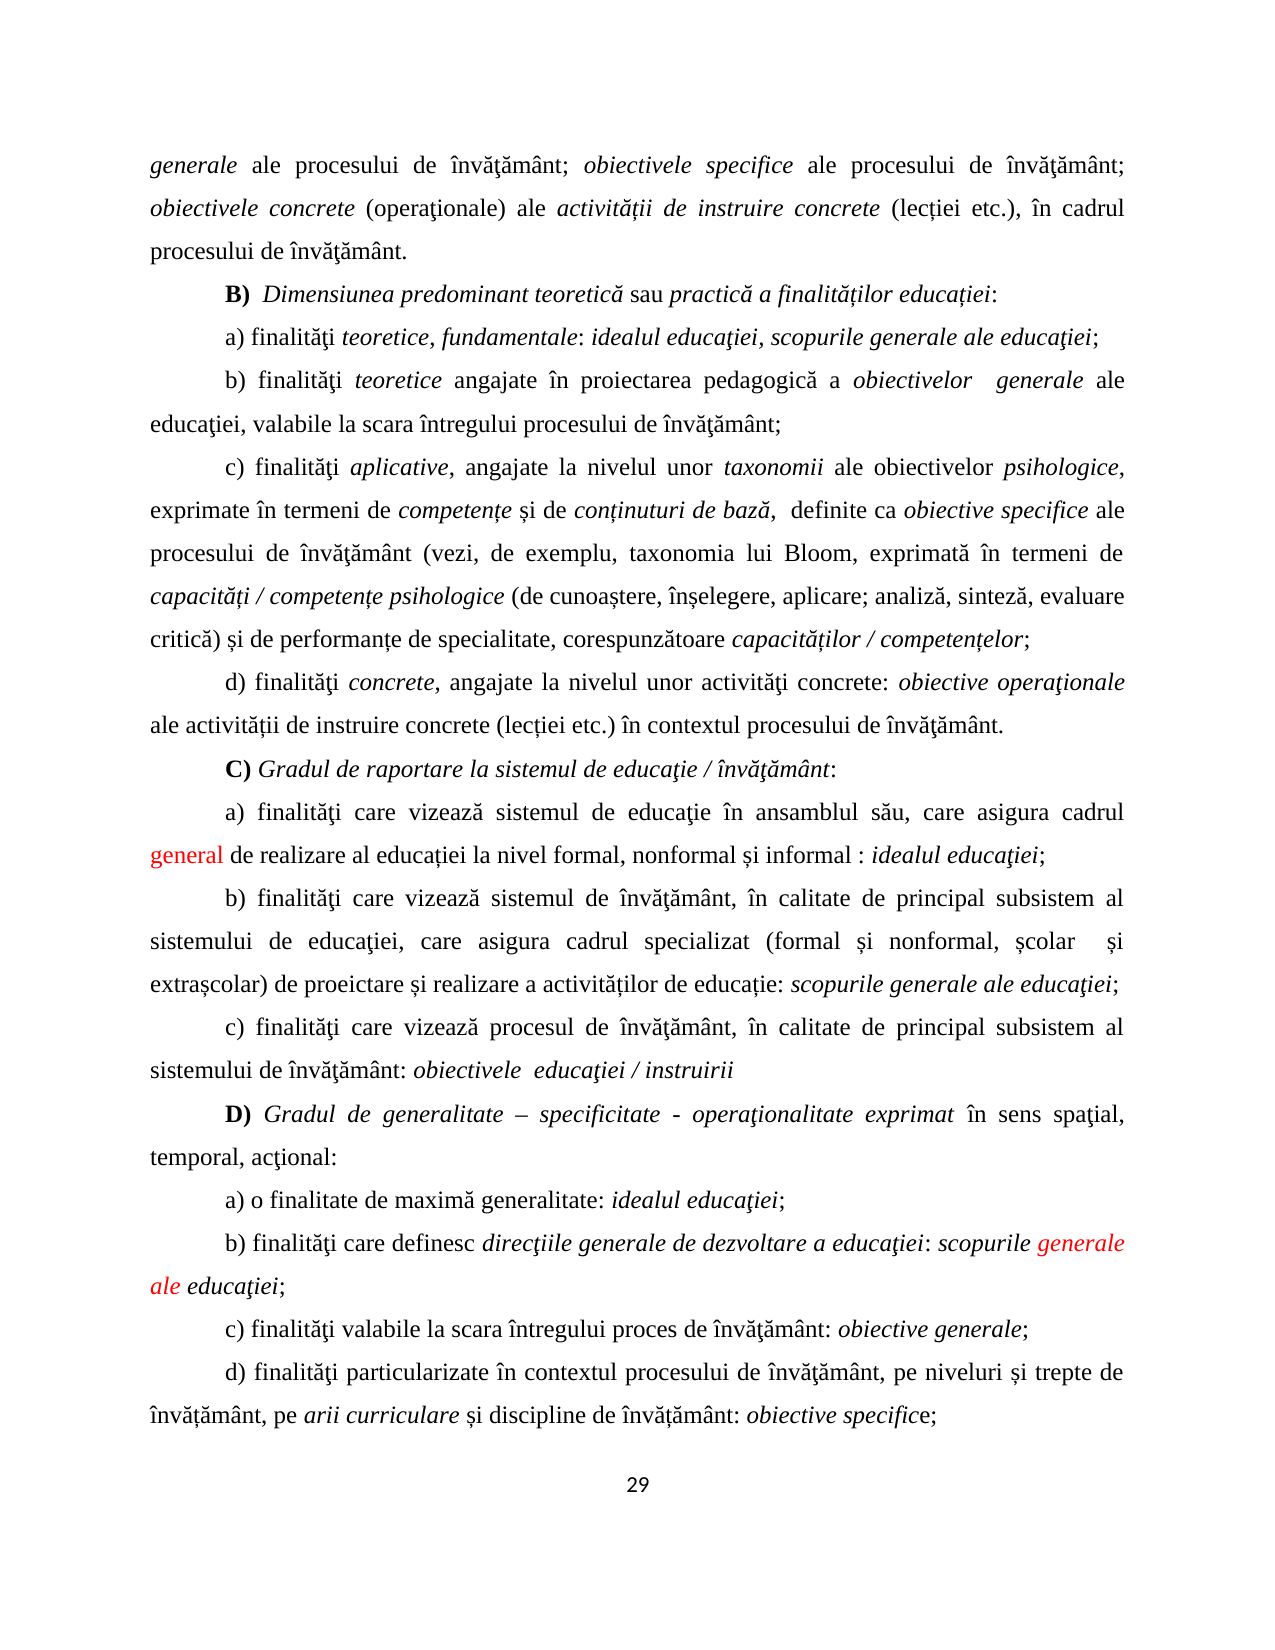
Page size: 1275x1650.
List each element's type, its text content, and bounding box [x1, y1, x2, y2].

text a) finalităţi care vizează sistemul de educaţie în ansamblul său, care asigura cadrul general de realizare al educației la nivel formal, nonformal și informal : idealul educaţiei; [150, 797, 1125, 869]
text D) Gradul de generalitate – specificitate - operaţionalitate exprimat în sens spaţial, temporal, acţional: [150, 1099, 1125, 1171]
text b) finalităţi care definesc direcţiile generale de dezvoltare a educaţiei: scopurile generale ale educaţiei; [150, 1228, 1125, 1300]
text b) finalităţi care vizează sistemul de învăţământ, în calitate de principal subsistem al sistemului de educaţiei, care asigura cadrul specializat (formal și nonformal, școlar și extrașcolar) de proeictare și realizare a activităților de educație: scopurile generale ale educaţiei; [150, 883, 1125, 998]
text B) Dimensiunea predominant teoretică sau practică a finalităților educației: [150, 279, 1125, 308]
text b) finalităţi teoretice angajate în proiectarea pedagogică a obiectivelor generale ale educaţiei, valabile la scara întregului procesului de învăţământ; [150, 366, 1125, 437]
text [150, 150, 1125, 265]
text d) finalităţi particularizate în contextul procesului de învăţământ, pe niveluri și trepte de învățământ, pe arii curriculare și discipline de învățământ: obiective specifice; [150, 1357, 1125, 1429]
text a) o finalitate de maximă generalitate: idealul educaţiei; [150, 1185, 1125, 1214]
text a) finalităţi teoretice, fundamentale: idealul educaţiei, scopurile generale ale educaţiei; [150, 322, 1125, 351]
text c) finalităţi care vizează procesul de învăţământ, în calitate de principal subsistem al sistemului de învăţământ: obiectivele educaţiei / instruirii [150, 1012, 1125, 1084]
text c) finalităţi aplicative, angajate la nivelul unor taxonomii ale obiectivelor psihologice, exprimate în termeni de competențe și de conținuturi de bază, definite ca obiective specifice ale procesului de învăţământ (vezi, de exemplu, taxonomia lui Bloom, exprimată în termeni de capacități / competențe psihologice (de cunoaștere, înșelegere, aplicare; analiză, sinteză, evaluare critică) și de performanțe de specialitate, corespunzătoare capacităților / competențelor; [150, 452, 1125, 653]
text c) finalităţi valabile la scara întregului proces de învăţământ: obiective generale; [150, 1314, 1125, 1343]
text C) Gradul de raportare la sistemul de educaţie / învăţământ: [150, 754, 1125, 782]
text d) finalităţi concrete, angajate la nivelul unor activităţi concrete: obiective operaţionale ale activității de instruire concrete (lecției etc.) în contextul procesului de învăţământ. [150, 667, 1125, 739]
